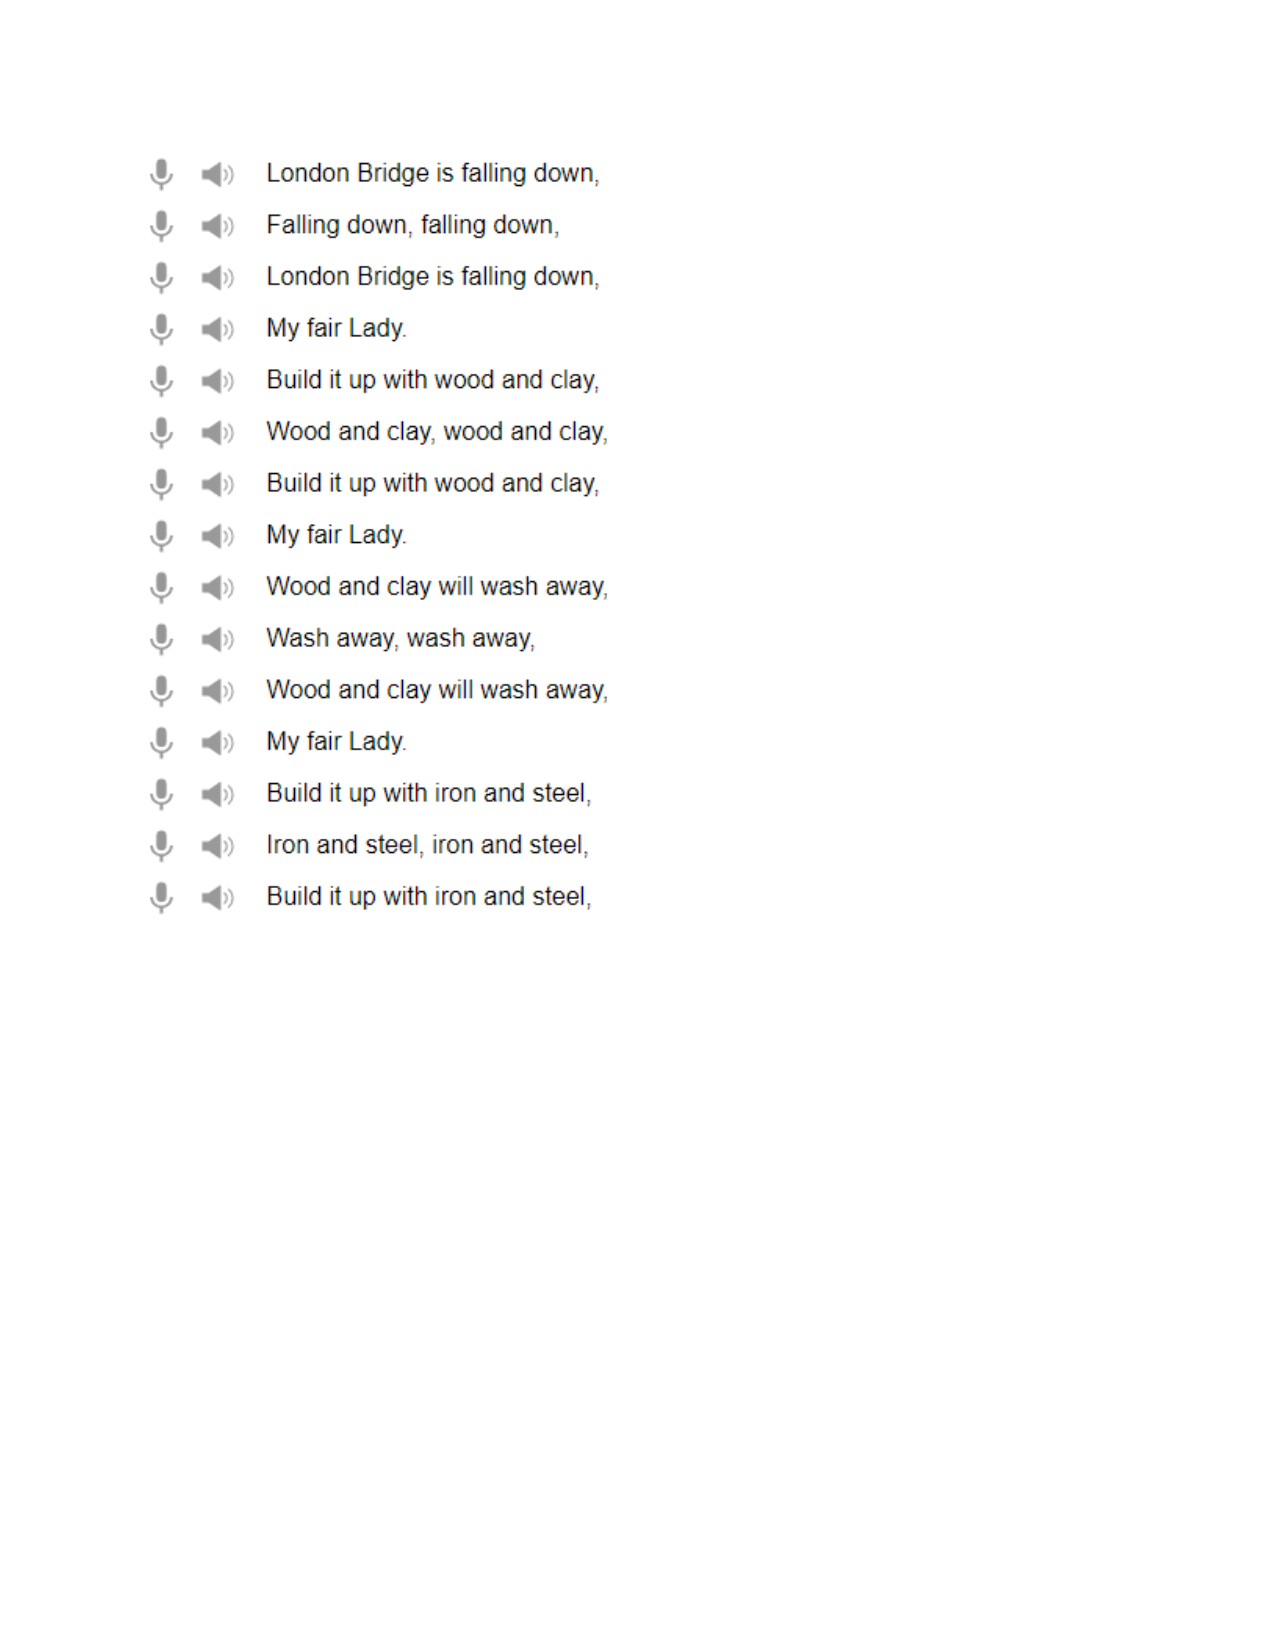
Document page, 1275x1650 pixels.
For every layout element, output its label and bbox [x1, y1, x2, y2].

picture [150, 150, 643, 924]
